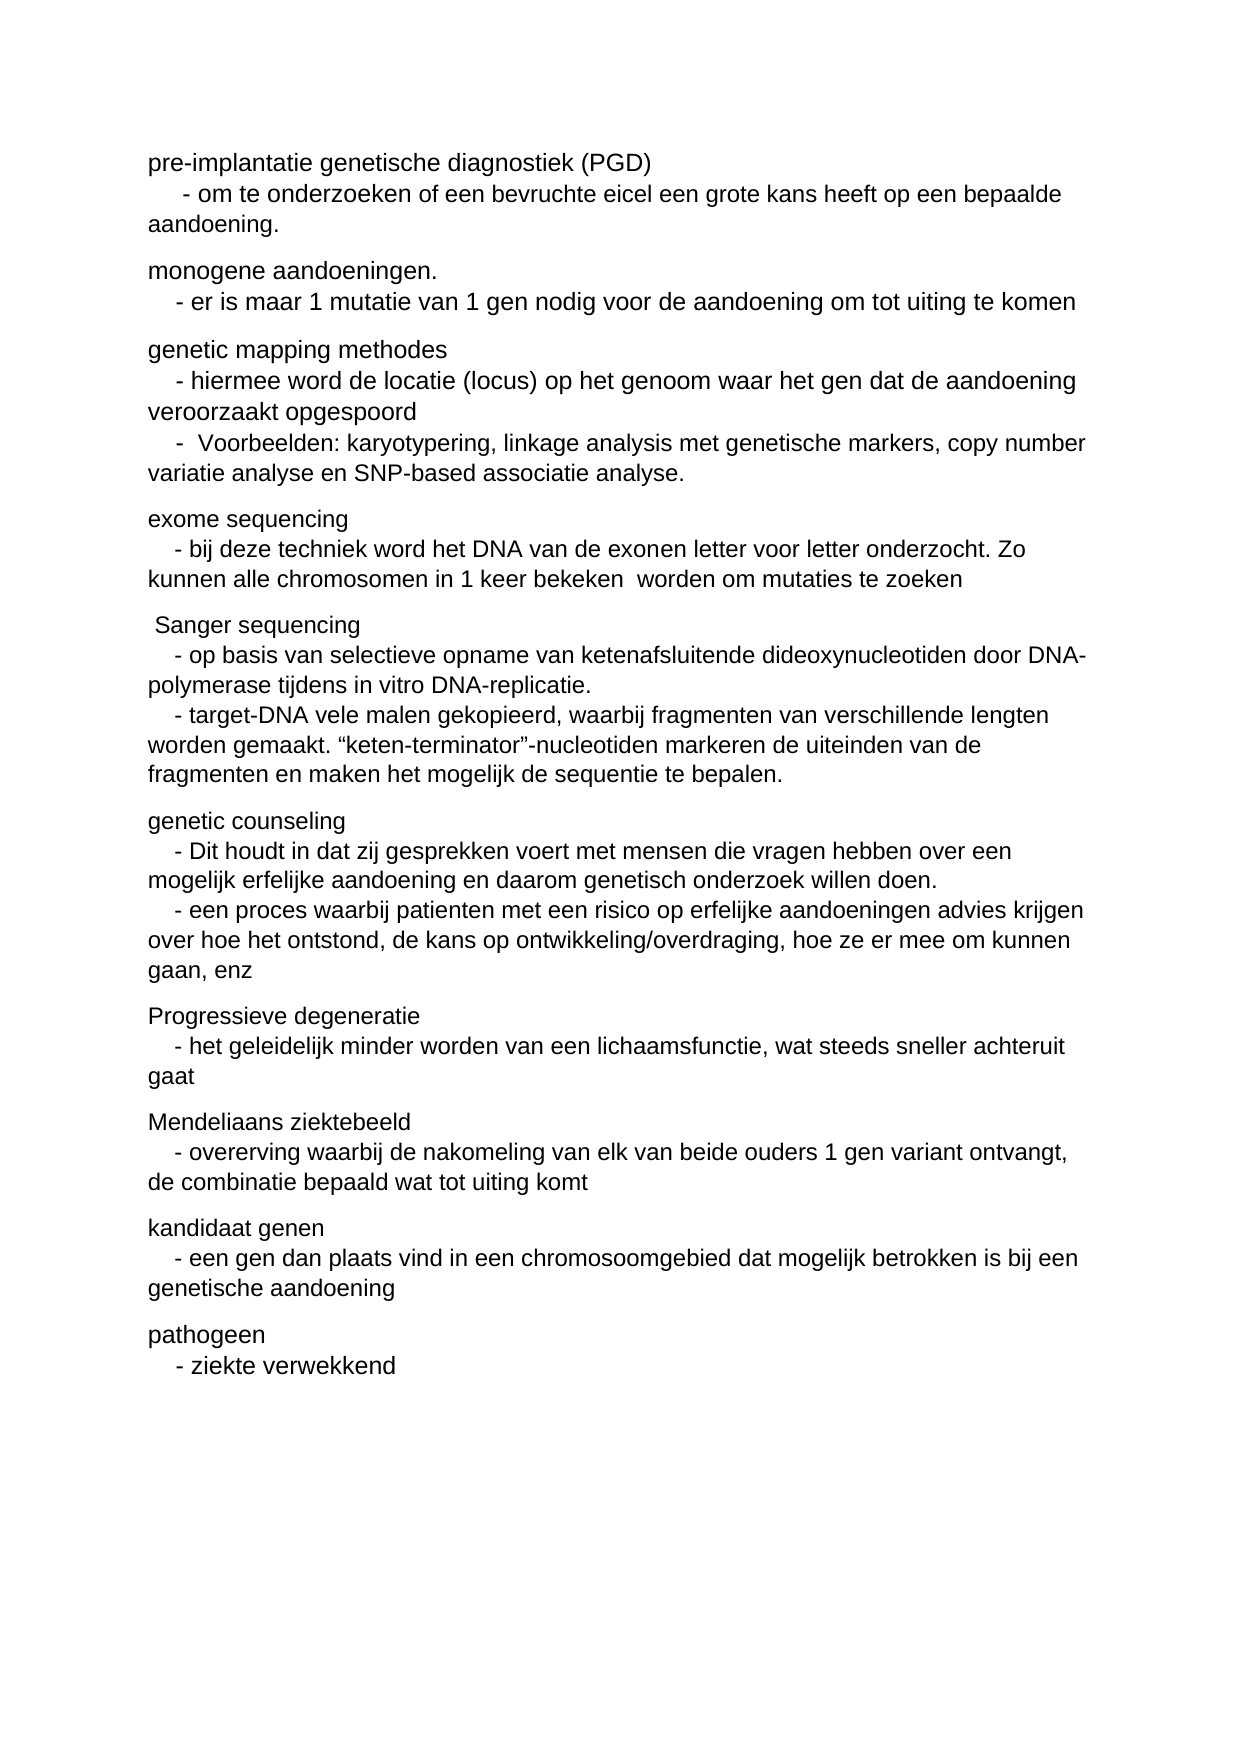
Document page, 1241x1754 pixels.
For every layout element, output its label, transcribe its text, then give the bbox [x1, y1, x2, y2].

text monogene aandoeningen. - er is maar 1 mutatie van 1 gen nodig voor de aandoening om tot uiting te komen [148, 256, 1093, 316]
text genetic mapping methodes - hiermee word de locatie (locus) op het genoom waar het gen dat de aandoening veroorzaakt opgespoord - Voorbeelden: karyotypering, linkage analysis met genetische markers, copy number variatie analyse en SNP-based associatie analyse. [148, 335, 1093, 486]
text kandidaat genen - een gen dan plaats vind in een chromosoomgebied dat mogelijk betrokken is bij een genetische aandoening [148, 1214, 1093, 1301]
text pathogeen - ziekte verwekkend [148, 1320, 1093, 1380]
text pre-implantatie genetische diagnostiek (PGD) - om te onderzoeken of een bevruchte eicel een grote kans heeft op een bepaalde aandoening. [148, 148, 1093, 237]
text exome sequencing - bij deze techniek word het DNA van de exonen letter voor letter onderzocht. Zo kunnen alle chromosomen in 1 keer bekeken worden om mutaties te zoeken [148, 505, 1093, 592]
text genetic counseling - Dit houdt in dat zij gesprekken voert met mensen die vragen hebben over een mogelijk erfelijke aandoening en daarom genetisch onderzoek willen doen. - een proces waarbij patienten met een risico op erfelijke aandoeningen advies krijgen over hoe het ontstond, de kans op ontwikkeling/overdraging, hoe ze er mee om kunnen gaan, enz [148, 807, 1093, 983]
text Sanger sequencing - op basis van selectieve opname van ketenafsluitende dideoxynucleotiden door DNA-polymerase tijdens in vitro DNA-replicatie. - target-DNA vele malen gekopieerd, waarbij fragmenten van verschillende lengten worden gemaakt. “keten-terminator”-nucleotiden markeren de uiteinden van de fragmenten en maken het mogelijk de sequentie te bepalen. [148, 611, 1093, 788]
text Mendeliaans ziektebeeld - overerving waarbij de nakomeling van elk van beide ouders 1 gen variant ontvangt, de combinatie bepaald wat tot uiting komt [148, 1108, 1093, 1195]
text Progressieve degeneratie - het geleidelijk minder worden van een lichaamsfunctie, wat steeds sneller achteruit gaat [148, 1002, 1093, 1089]
